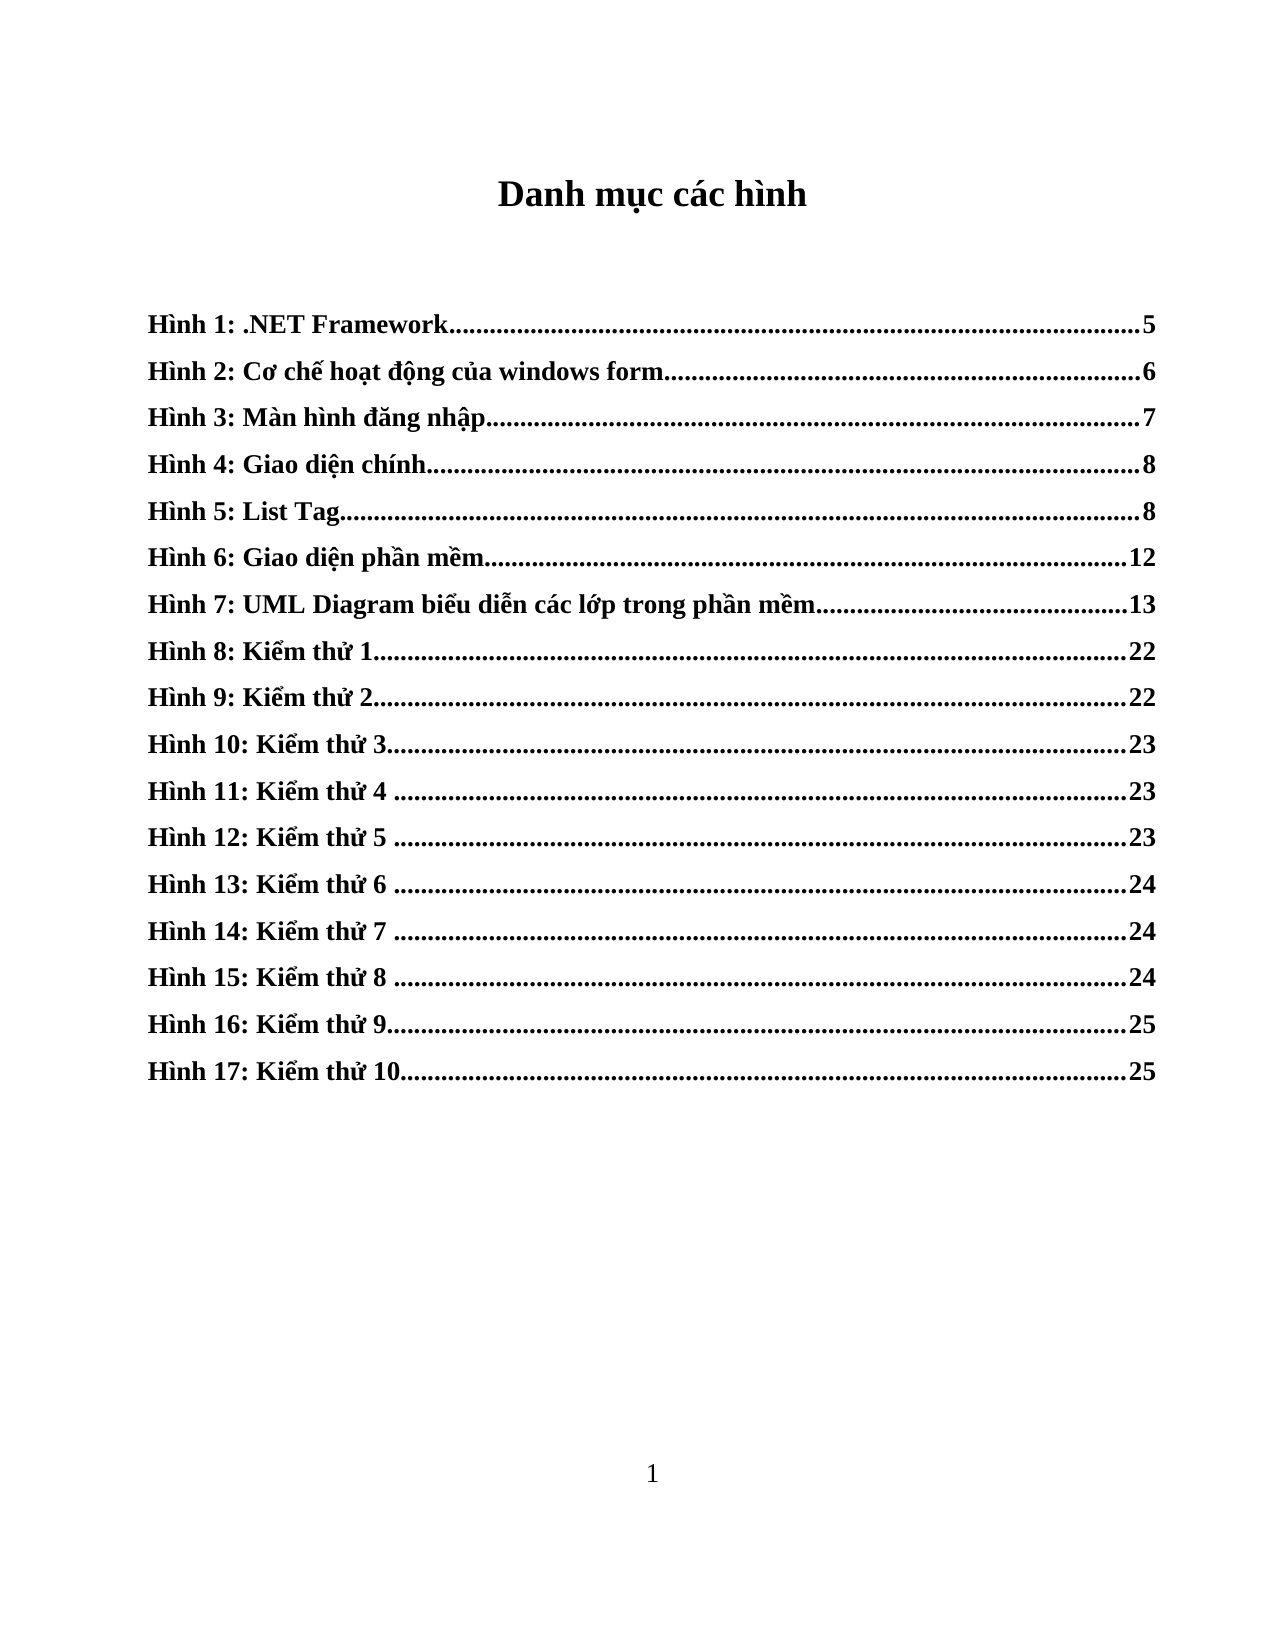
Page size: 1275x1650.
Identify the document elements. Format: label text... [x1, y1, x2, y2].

text Hình 11: Kiểm thử 4 23 [148, 775, 1157, 806]
text Hình 3: Màn hình đăng nhập 7 [148, 401, 1157, 432]
text Hình 13: Kiểm thử 6 24 [148, 868, 1157, 899]
text Hình 12: Kiểm thử 5 23 [148, 821, 1157, 852]
text Hình 9: Kiểm thử 2 22 [148, 681, 1157, 712]
text Hình 7: UML Diagram biểu diễn các lớp trong phần mềm 13 [148, 588, 1157, 619]
text Hình 17: Kiểm thử 10 25 [148, 1055, 1157, 1086]
text Hình 4: Giao diện chính 8 [148, 448, 1157, 479]
text Hình 6: Giao diện phần mềm 12 [148, 541, 1157, 572]
text Hình 2: Cơ chế hoạt động của windows form 6 [148, 355, 1157, 386]
text Hình 10: Kiểm thử 3 23 [148, 728, 1157, 759]
text Hình 5: List Tag 8 [148, 495, 1157, 526]
text Hình 1: .NET Framework 5 [148, 308, 1157, 339]
subtitle Danh mục các hình [148, 172, 1157, 215]
text Hình 8: Kiểm thử 1 22 [148, 635, 1157, 666]
text Hình 14: Kiểm thử 7 24 [148, 915, 1157, 946]
text Hình 16: Kiểm thử 9 25 [148, 1008, 1157, 1039]
text Hình 15: Kiểm thử 8 24 [148, 961, 1157, 992]
